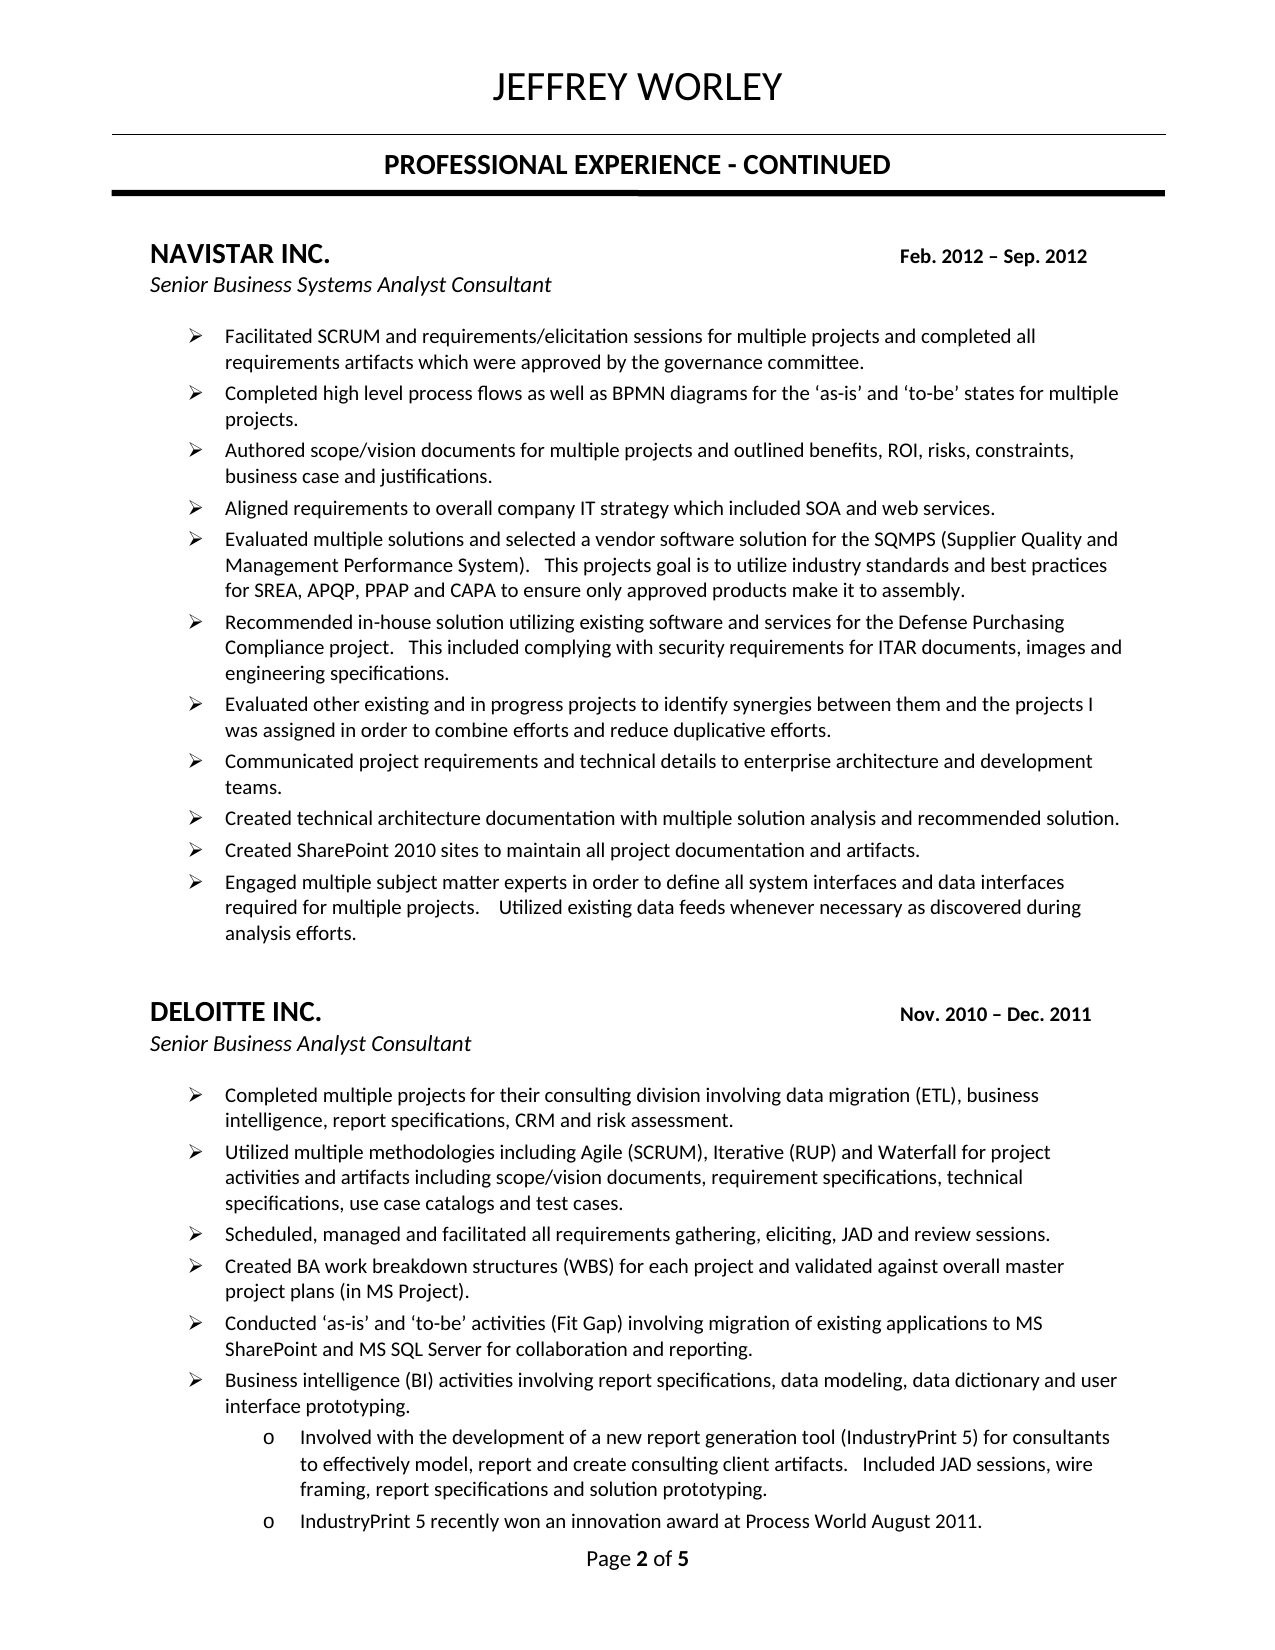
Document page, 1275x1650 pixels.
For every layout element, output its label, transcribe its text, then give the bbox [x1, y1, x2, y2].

text Senior Business Systems Analyst Consultant [150, 271, 1125, 298]
list Engaged multiple subject matter experts in order to define all system interfaces and data interfaces required for multiple projects. Utilized existing data feeds whenever necessary as discovered during analysis efforts. [187, 869, 1125, 945]
list Completed high level process flows as well as BPMN diagrams for the ‘as-is’ and ‘to-be’ states for multiple projects. [187, 381, 1125, 431]
list Completed multiple projects for their consulting division involving data migration (ETL), business intelligence, report specifications, CRM and risk assessment. [187, 1082, 1125, 1133]
text JEFFREY WORLEY [150, 60, 1125, 111]
list Evaluated multiple solutions and selected a vendor software solution for the SQMPS (Supplier Quality and Management Performance System). This projects goal is to utilize industry standards and best practices for SREA, APQP, PPAP and CAPA to ensure only approved products make it to assembly. [187, 526, 1125, 603]
text PROFESSIONAL EXPERIENCE - CONTINUED [150, 146, 1125, 181]
list Aligned requirements to overall company IT strategy which included SOA and web services. [187, 495, 1125, 520]
list Business intelligence (BI) activities involving report specifications, data modeling, data dictionary and user interface prototyping. [187, 1367, 1125, 1418]
list Evaluated other existing and in progress projects to identify synergies between them and the projects I was assigned in order to combine efforts and reduce duplicative efforts. [187, 691, 1125, 742]
text NAVISTAR INC. Feb. 2012 – Sep. 2012 [150, 235, 1125, 271]
list Utilized multiple methodologies including Agile (SCRUM), Iterative (RUP) and Waterfall for project activities and artifacts including scope/vision documents, requirement specifications, technical specifications, use case catalogs and test cases. [187, 1139, 1125, 1215]
list Created BA work breakdown structures (WBS) for each project and validated against overall master project plans (in MS Project). [187, 1253, 1125, 1304]
list Conducted ‘as-is’ and ‘to-be’ activities (Fit Gap) involving migration of existing applications to MS SharePoint and MS SQL Server for collaboration and reporting. [187, 1310, 1125, 1361]
list Recommended in-house solution utilizing existing software and services for the Defense Purchasing Compliance project. This included complying with security requirements for ITAR documents, images and engineering specifications. [187, 609, 1125, 685]
list Scheduled, managed and facilitated all requirements gathering, eliciting, JAD and review sessions. [187, 1222, 1125, 1247]
list Authored scope/vision documents for multiple projects and outlined benefits, ROI, risks, constraints, business case and justifications. [187, 438, 1125, 488]
text Senior Business Analyst Consultant [150, 1029, 1125, 1057]
text DELOITTE INC. Nov. 2010 – Dec. 2011 [150, 993, 1125, 1029]
list Created technical architecture documentation with multiple solution analysis and recommended solution. [187, 806, 1125, 831]
list Communicated project requirements and technical details to enterprise architecture and development teams. [187, 748, 1125, 799]
list Facilitated SCRUM and requirements/elicitation sessions for multiple projects and completed all requirements artifacts which were approved by the governance committee. [187, 323, 1125, 374]
list Created SharePoint 2010 sites to maintain all project documentation and artifacts. [187, 837, 1125, 863]
list IndustryPrint 5 recently won an innovation award at Process World August 2011. [262, 1508, 1125, 1534]
list Involved with the development of a new report generation tool (IndustryPrint 5) for consultants to effectively model, report and create consulting client artifacts. Included JAD sessions, wire framing, report specifications and solution prototyping. [262, 1424, 1125, 1502]
